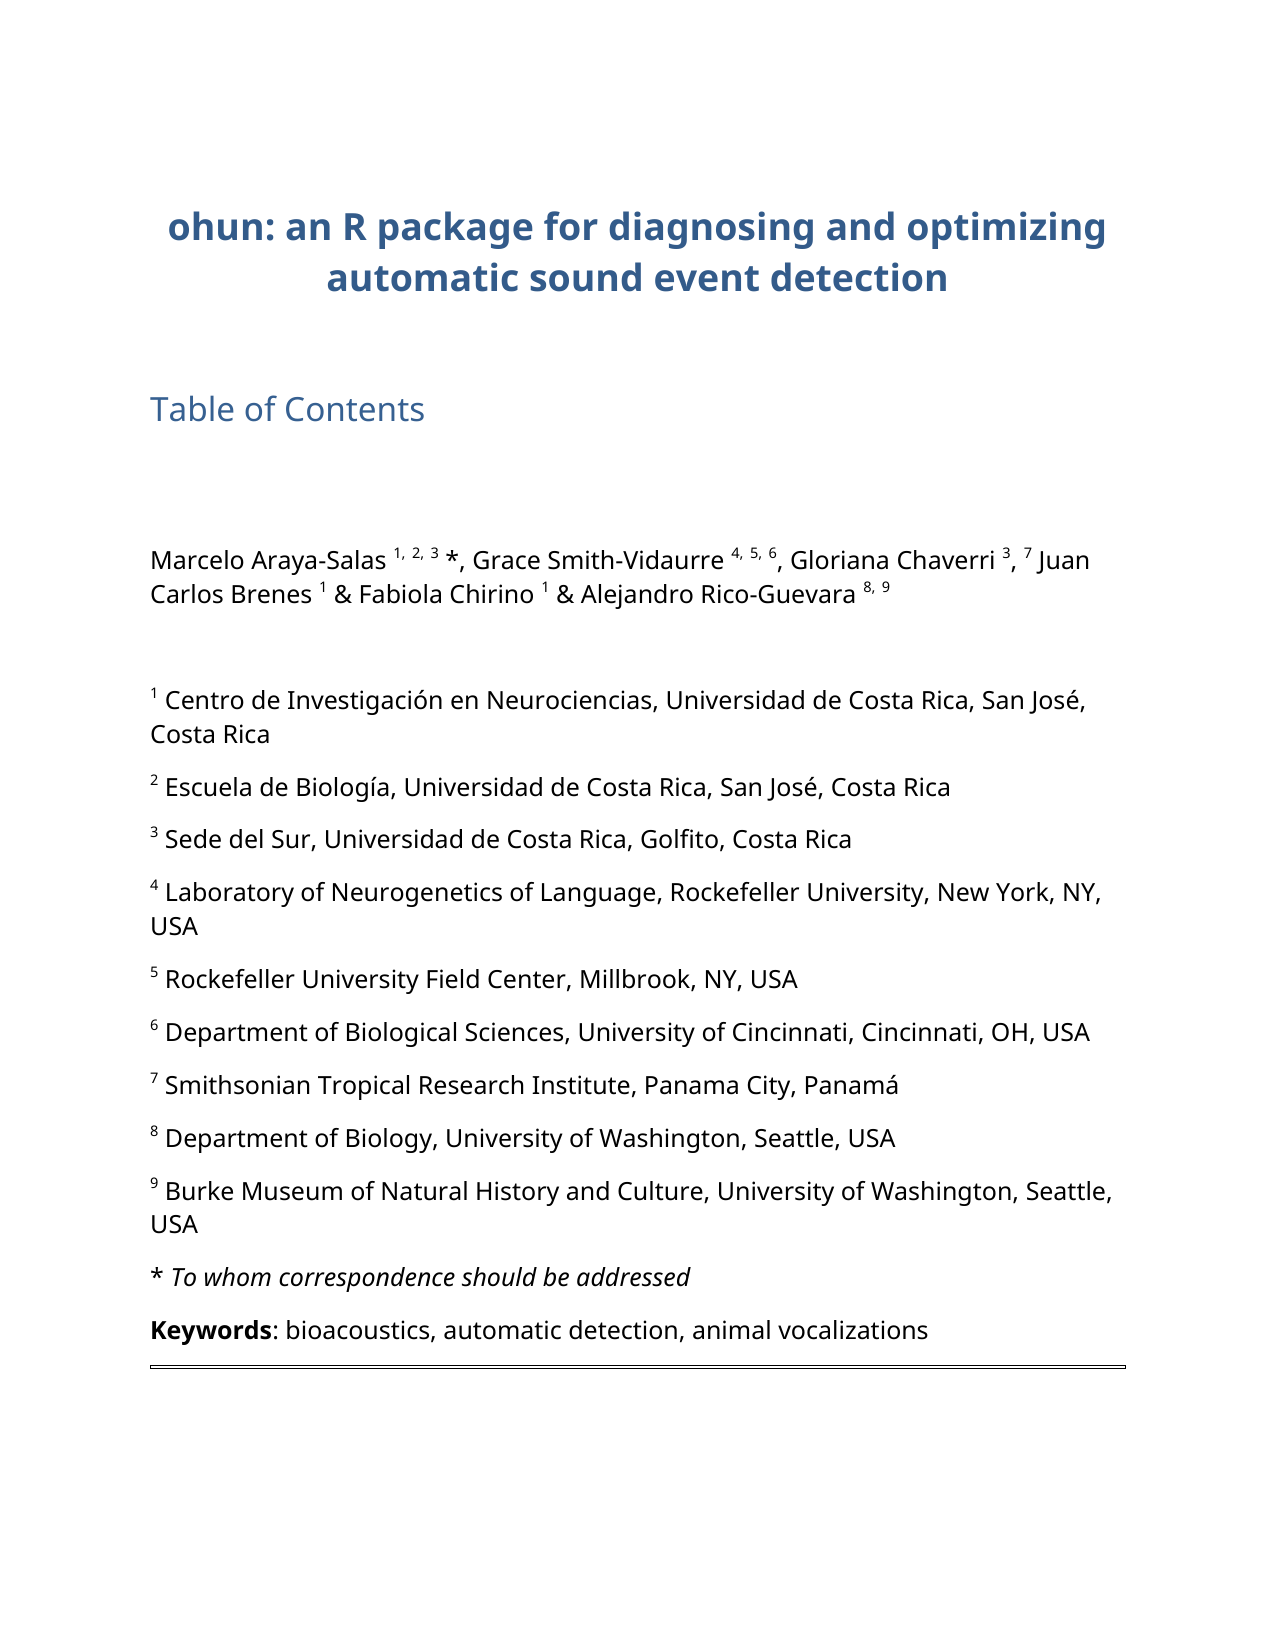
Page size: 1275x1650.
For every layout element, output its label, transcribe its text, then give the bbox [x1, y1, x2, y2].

title ohun: an R package for diagnosing and optimizing automatic sound event detection [150, 200, 1125, 302]
text 9 Burke Museum of Natural History and Culture, University of Washington, Seattle, USA [150, 1173, 1125, 1241]
text Keywords: bioacoustics, automatic detection, animal vocalizations [150, 1313, 1125, 1347]
text 4 Laboratory of Neurogenetics of Language, Rockefeller University, New York, NY, USA [150, 875, 1125, 943]
text 5 Rockefeller University Field Center, Millbrook, NY, USA [150, 962, 1125, 996]
text Marcelo Araya-Salas 1, 2, 3 *, Grace Smith-Vidaurre 4, 5, 6, Gloriana Chaverri 3, 7 Juan Carlos Brenes 1 & Fabiola Chirino 1 & Alejandro Rico-Guevara 8, 9 [150, 543, 1125, 611]
text 7 Smithsonian Tropical Research Institute, Panama City, Panamá [150, 1067, 1125, 1102]
text 1 Centro de Investigación en Neurociencias, Universidad de Costa Rica, San José, Costa Rica [150, 682, 1125, 751]
text 3 Sede del Sur, Universidad de Costa Rica, Golfito, Costa Rica [150, 822, 1125, 856]
text 8 Department of Biology, University of Washington, Seattle, USA [150, 1120, 1125, 1154]
text 2 Escuela de Biología, Universidad de Costa Rica, San José, Costa Rica [150, 769, 1125, 803]
text * To whom correspondence should be addressed [150, 1260, 1125, 1294]
text 6 Department of Biological Sciences, University of Cincinnati, Cincinnati, OH, USA [150, 1015, 1125, 1049]
